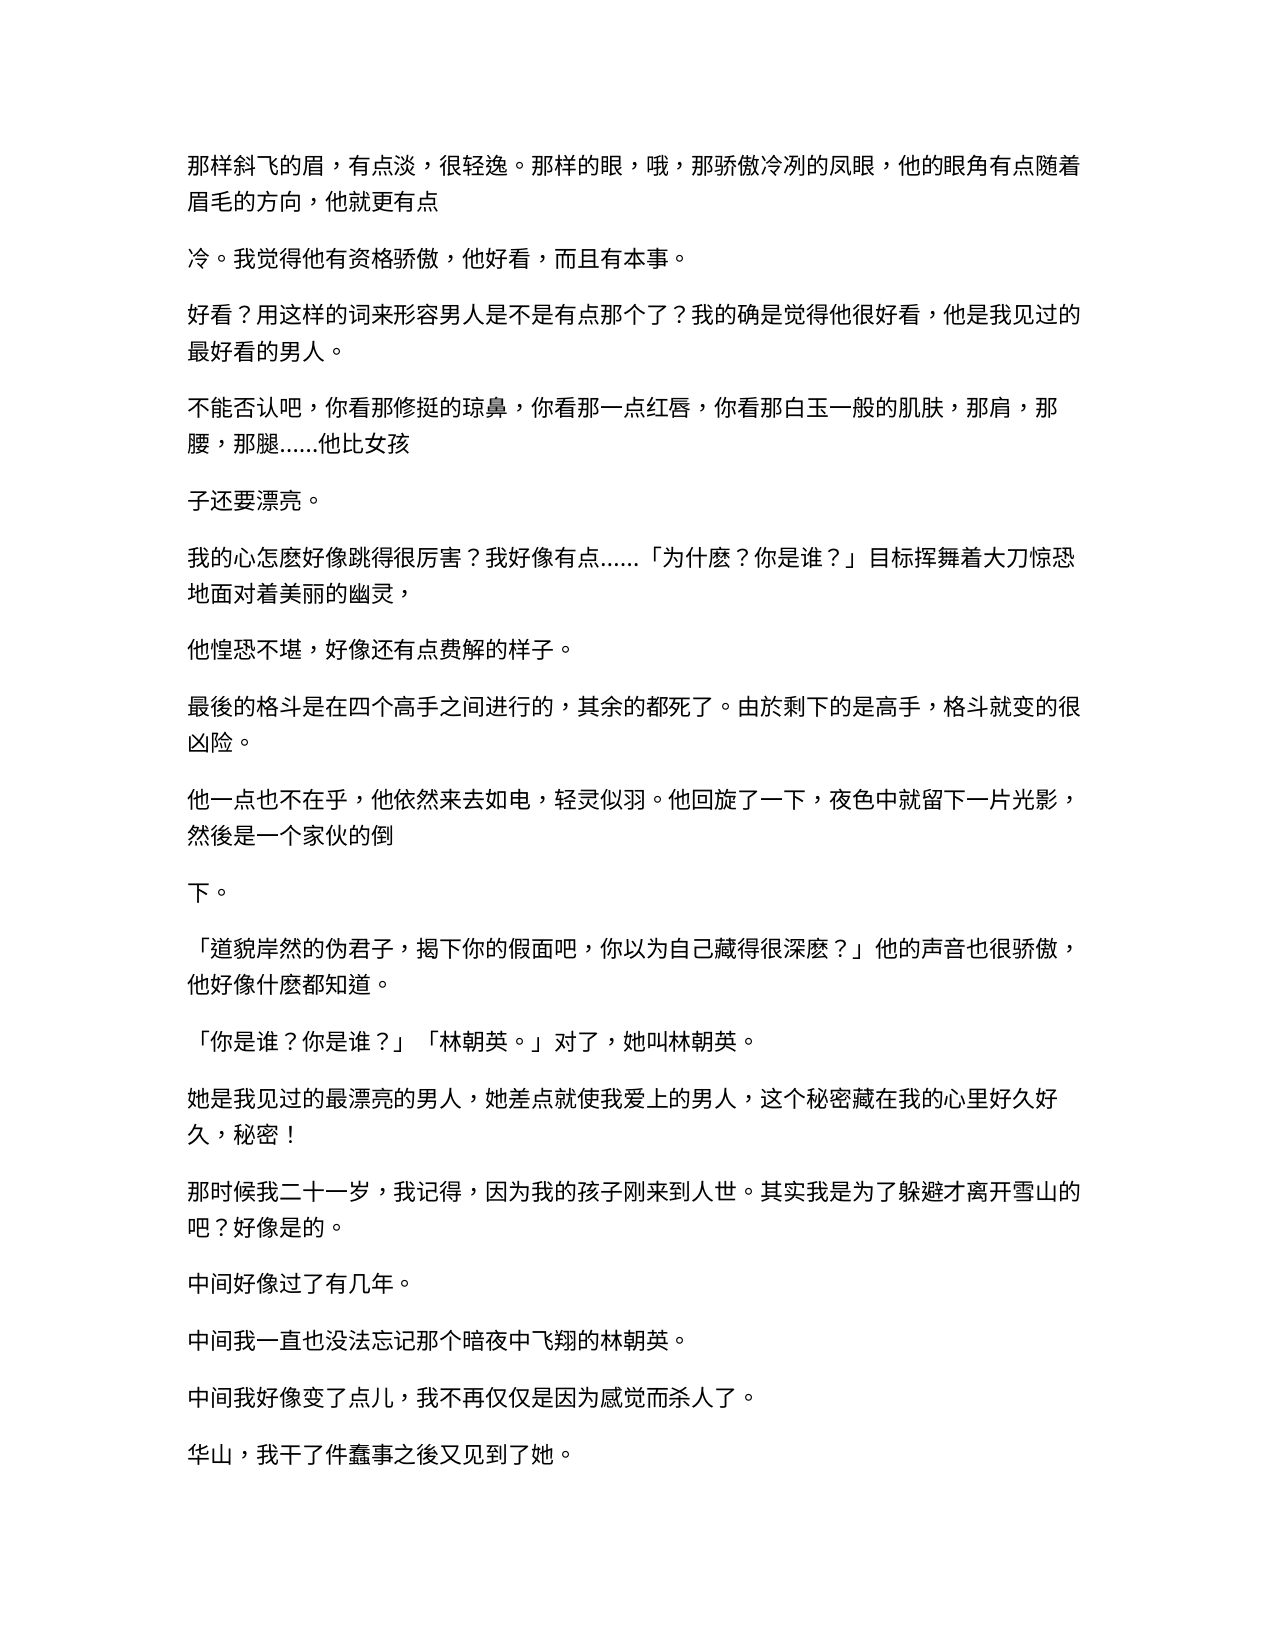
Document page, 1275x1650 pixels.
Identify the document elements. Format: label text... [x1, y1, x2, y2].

text 那时候我二十一岁，我记得，因为我的孩子刚来到人世。其实我是为了躲避才离开雪山的吧？好像是的。 [187, 1176, 1087, 1243]
text 华山，我干了件蠢事之後又见到了她。 [187, 1438, 1087, 1470]
text 不能否认吧，你看那修挺的琼鼻，你看那一点红唇，你看那白玉一般的肌肤，那肩，那腰，那腿……他比女孩 [187, 392, 1087, 459]
text 中间我好像变了点儿，我不再仅仅是因为感觉而杀人了。 [187, 1382, 1087, 1413]
text 下。 [187, 877, 1087, 908]
text 好看？用这样的词来形容男人是不是有点那个了？我的确是觉得他很好看，他是我见过的最好看的男人。 [187, 299, 1087, 367]
text 中间我一直也没法忘记那个暗夜中飞翔的林朝英。 [187, 1325, 1087, 1356]
text 「道貌岸然的伪君子，揭下你的假面吧，你以为自己藏得很深麽？」他的声音也很骄傲，他好像什麽都知道。 [187, 933, 1087, 1001]
text 子还要漂亮。 [187, 485, 1087, 516]
text 中间好像过了有几年。 [187, 1268, 1087, 1299]
text 他一点也不在乎，他依然来去如电，轻灵似羽。他回旋了一下，夜色中就留下一片光影，然後是一个家伙的倒 [187, 784, 1087, 851]
text 那样斜飞的眉，有点淡，很轻逸。那样的眼，哦，那骄傲冷冽的凤眼，他的眼角有点随着眉毛的方向，他就更有点 [187, 150, 1087, 217]
text 我的心怎麽好像跳得很厉害？我好像有点……「为什麽？你是谁？」目标挥舞着大刀惊恐地面对着美丽的幽灵， [187, 542, 1087, 609]
text 她是我见过的最漂亮的男人，她差点就使我爱上的男人，这个秘密藏在我的心里好久好久，秘密！ [187, 1083, 1087, 1150]
text 「你是谁？你是谁？」「林朝英。」对了，她叫林朝英。 [187, 1026, 1087, 1057]
text 最後的格斗是在四个高手之间进行的，其余的都死了。由於剩下的是高手，格斗就变的很凶险。 [187, 691, 1087, 758]
text 他惶恐不堪，好像还有点费解的样子。 [187, 634, 1087, 666]
text 冷。我觉得他有资格骄傲，他好看，而且有本事。 [187, 243, 1087, 274]
